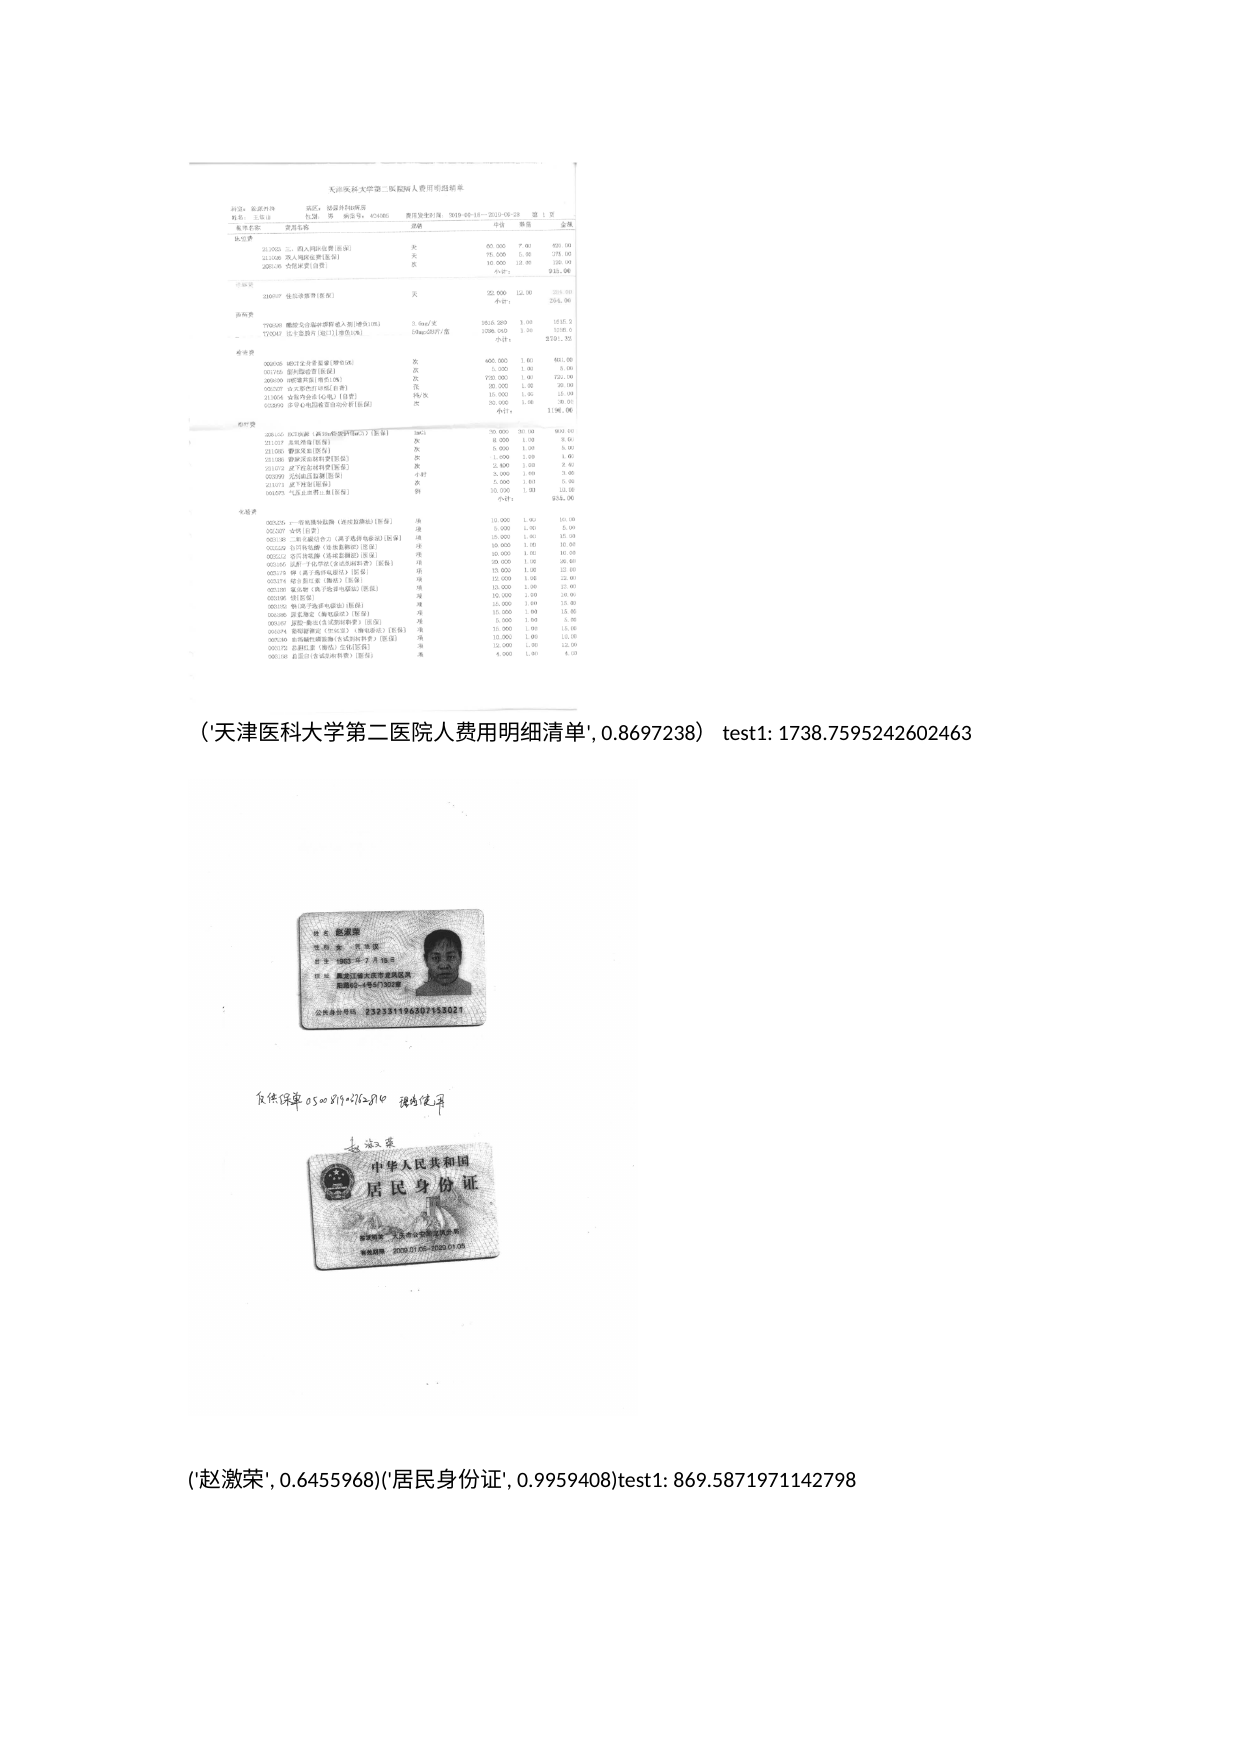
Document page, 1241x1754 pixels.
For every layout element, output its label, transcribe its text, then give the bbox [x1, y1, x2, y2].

picture [187, 162, 578, 715]
picture [187, 779, 638, 1416]
text （'天津医科大学第二医院人费用明细清单', 0.8697238） test1: 1738.7595242602463 [187, 714, 1053, 747]
text ('赵激荣', 0.6455968)('居民身份证', 0.9959408)test1: 869.5871971142798 [187, 1462, 1053, 1494]
